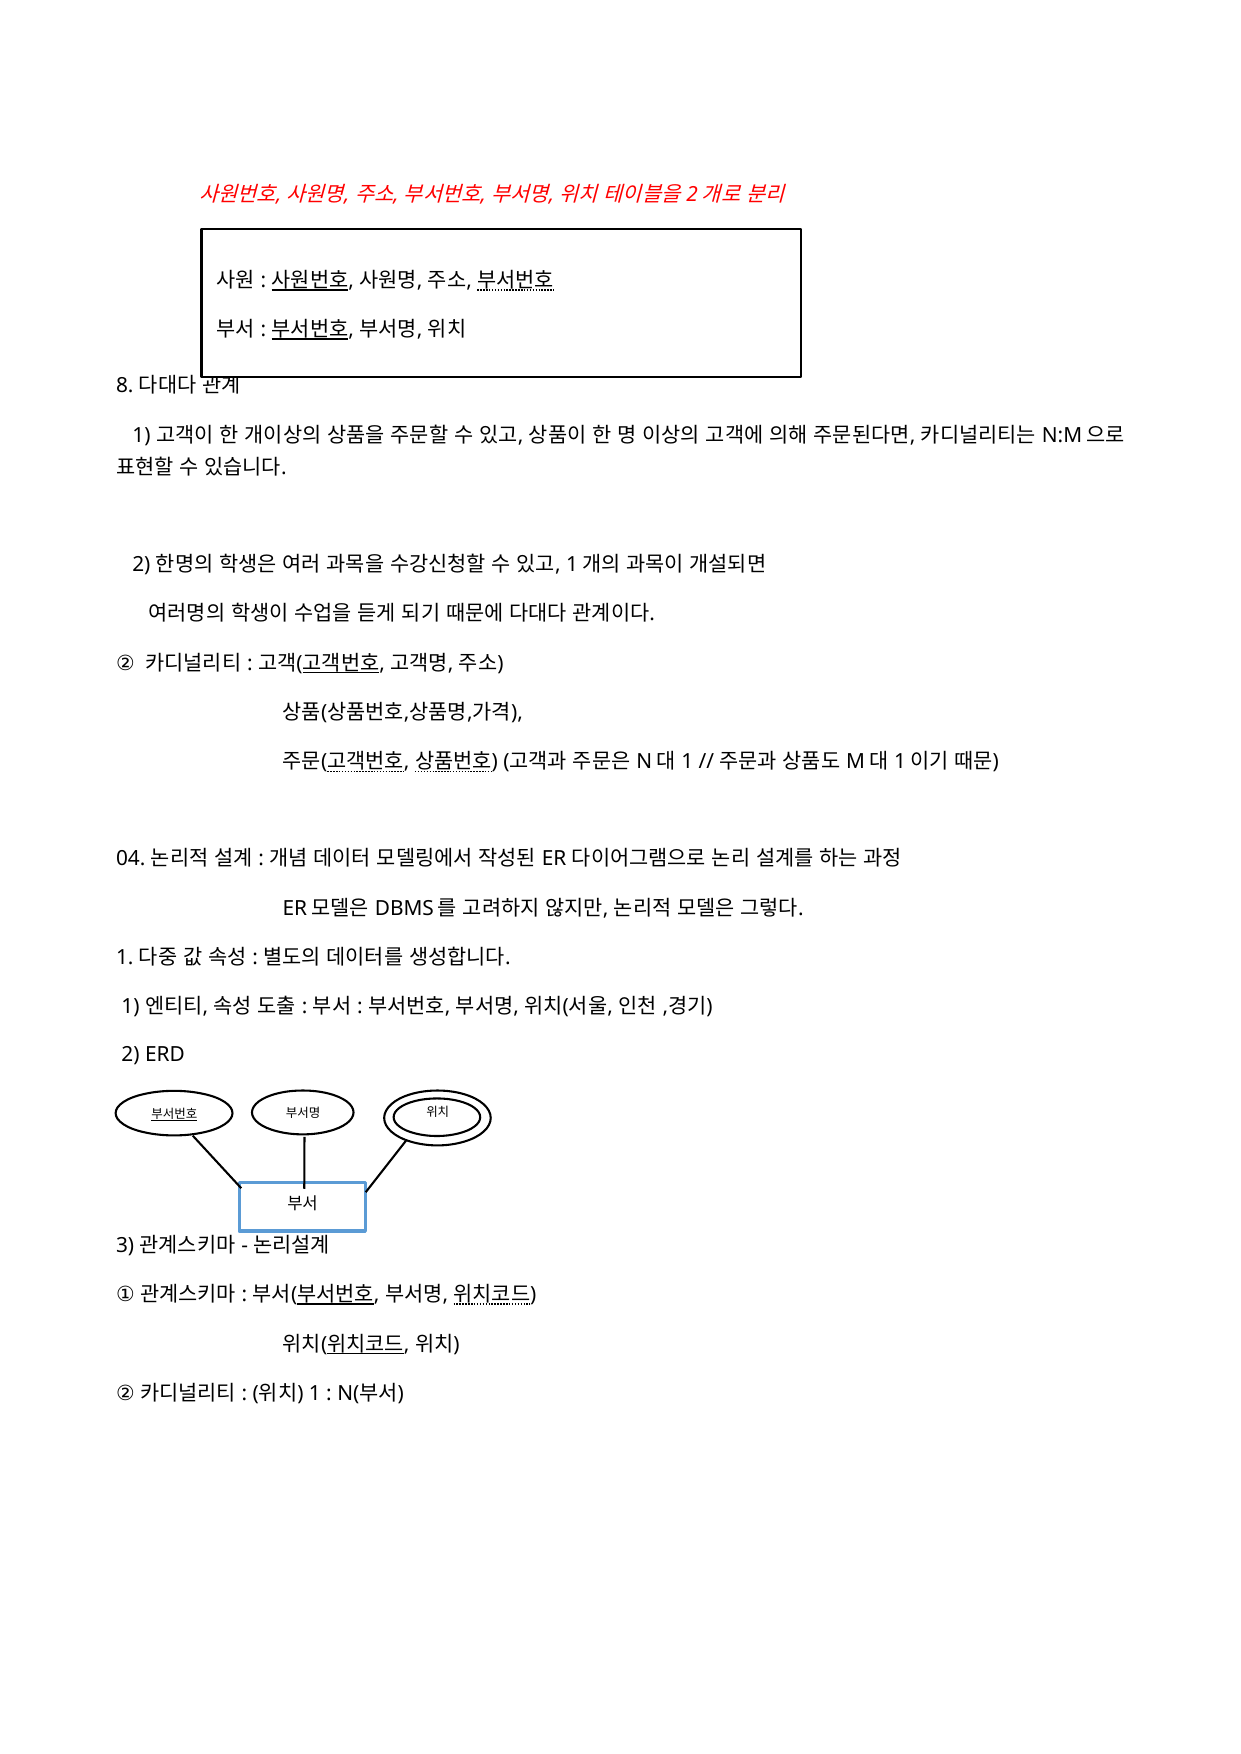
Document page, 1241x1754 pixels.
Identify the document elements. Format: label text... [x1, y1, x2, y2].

text 사원번호, 사원명, 주소, 부서번호, 부서명, 위치 테이블을 2개로 분리 [116, 177, 1124, 207]
text 주문(고객번호, 상품번호) (고객과 주문은 N대 1 // 주문과 상품도 M대 1이기 때문) [116, 745, 1124, 775]
text 04. 논리적 설계 : 개념 데이터 모델링에서 작성된 ER 다이어그램으로 논리 설계를 하는 과정 [116, 841, 1124, 872]
text ① 관계스키마 : 부서(부서번호, 부서명, 위치코드) [116, 1277, 1124, 1308]
text 1) 고객이 한 개이상의 상품을 주문할 수 있고, 상품이 한 명 이상의 고객에 의해 주문된다면, 카디널리티는 N:M으로 표현할 수 있습니다. [116, 418, 1124, 481]
text ② 카디널리티 : (위치) 1 : N(부서) [116, 1376, 1124, 1406]
text 1) 엔티티, 속성 도출 : 부서 : 부서번호, 부서명, 위치(서울, 인천 ,경기) [116, 989, 1124, 1020]
text 2) ERD [116, 1039, 1124, 1067]
text 8. 다대다 관계 [116, 368, 1124, 399]
text 위치(위치코드, 위치) [116, 1327, 1124, 1357]
text ② 카디널리티 : 고객(고객번호, 고객명, 주소) [116, 646, 1124, 676]
text 1. 다중 값 속성 : 별도의 데이터를 생성합니다. [116, 940, 1124, 970]
text 여러명의 학생이 수업을 듣게 되기 때문에 다대다 관계이다. [116, 597, 1124, 627]
text 상품(상품번호,상품명,가격), [116, 695, 1124, 726]
text ER모델은 DBMS를 고려하지 않지만, 논리적 모델은 그렇다. [116, 891, 1124, 921]
text 2) 한명의 학생은 여러 과목을 수강신청할 수 있고, 1개의 과목이 개설되면 [116, 547, 1124, 577]
text 3) 관계스키마 - 논리설계 [116, 1228, 1124, 1258]
